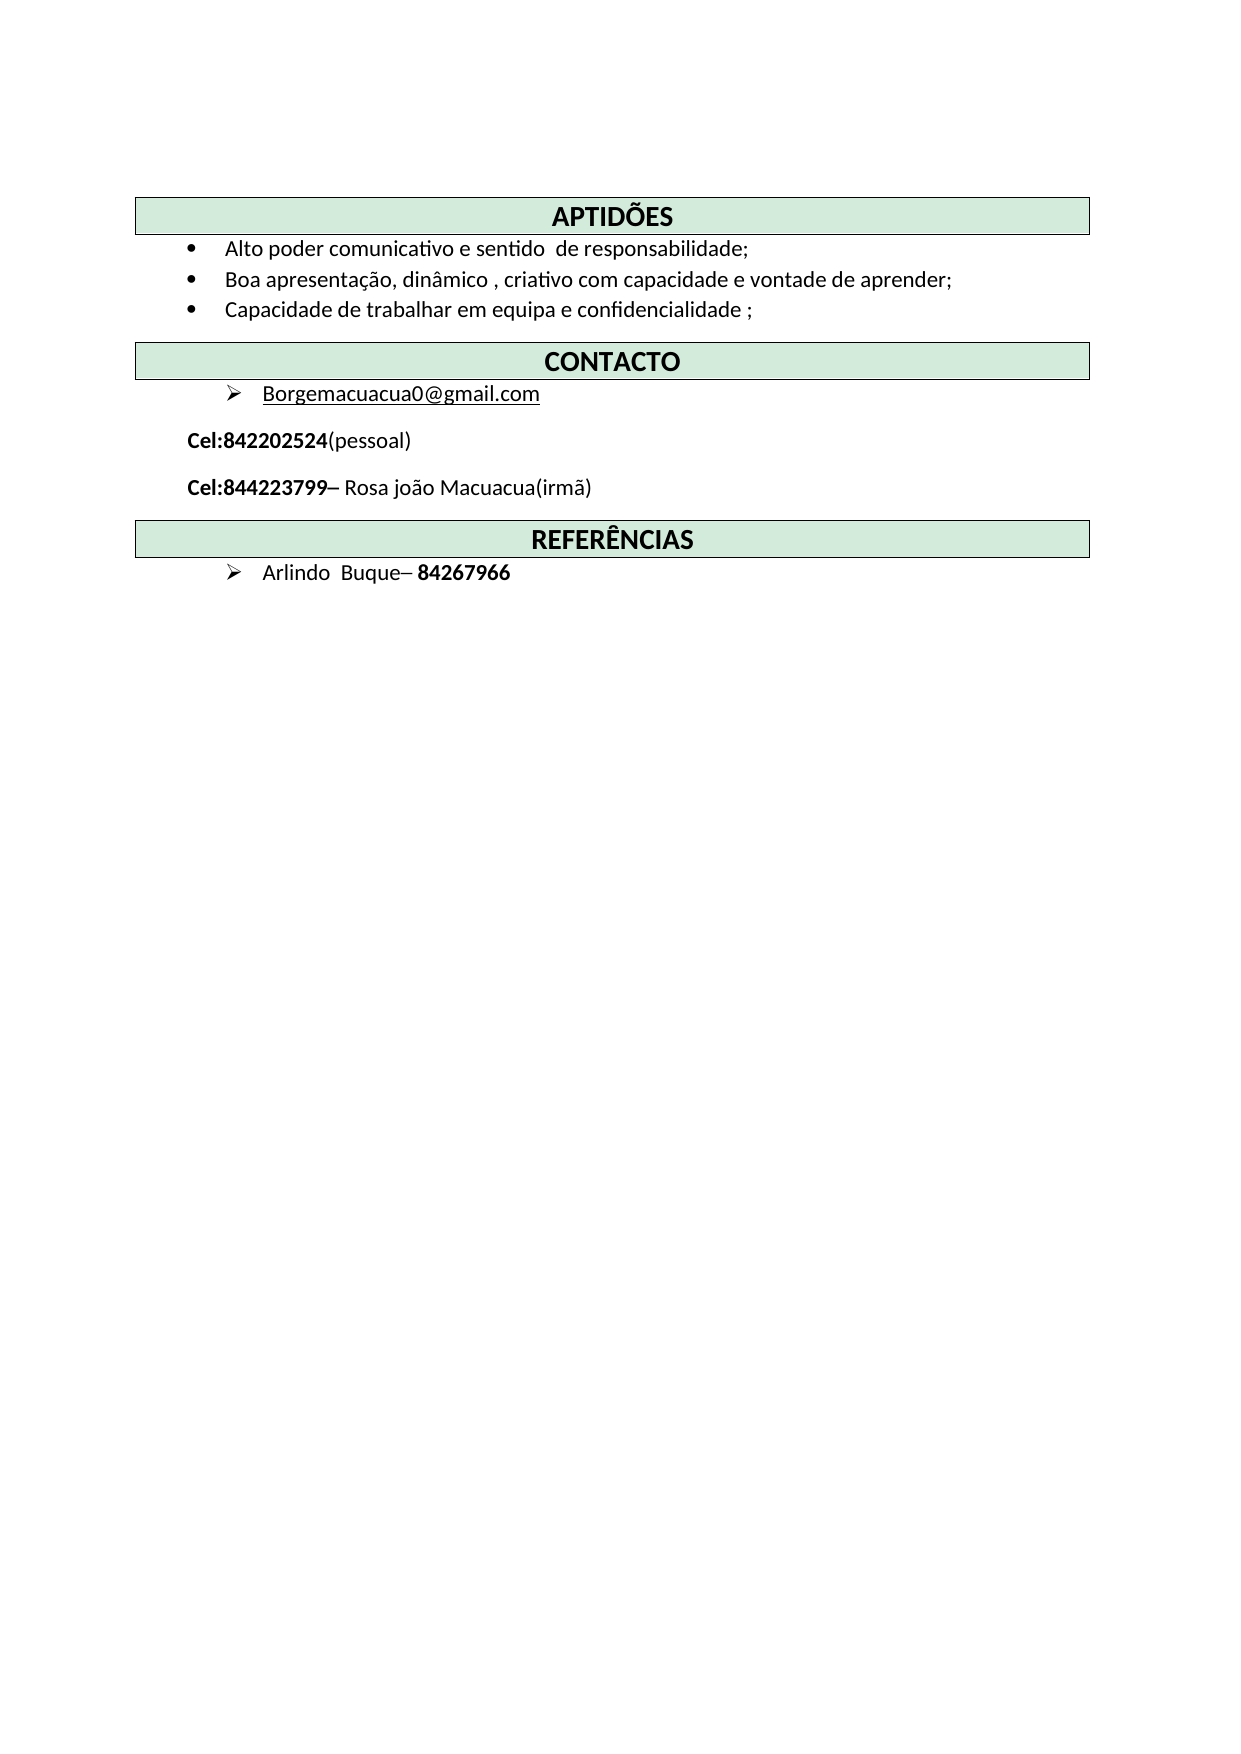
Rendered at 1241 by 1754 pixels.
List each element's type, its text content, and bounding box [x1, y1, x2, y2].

table_header REFERȆNCIAS [136, 521, 1089, 557]
text Cel:842202524(pessoal) [187, 426, 1090, 454]
table_header CONTACTO [136, 343, 1089, 378]
table_header APTIDÕES [136, 198, 1089, 233]
list Borgemacuacua0@gmail.com [225, 380, 1090, 408]
list Alto poder comunicativo e sentido de responsabilidade; [187, 235, 1090, 263]
list Capacidade de trabalhar em equipa e confidencialidade ; [187, 295, 1090, 323]
list Boa apresentaҫão, dinâmico , criativo com capacidade e vontade de aprender; [187, 265, 1090, 293]
list Arlindo Buque─ 84267966 [225, 558, 1090, 586]
text Cel:844223799─ Rosa joão Macuacua(irmã) [187, 473, 1090, 501]
